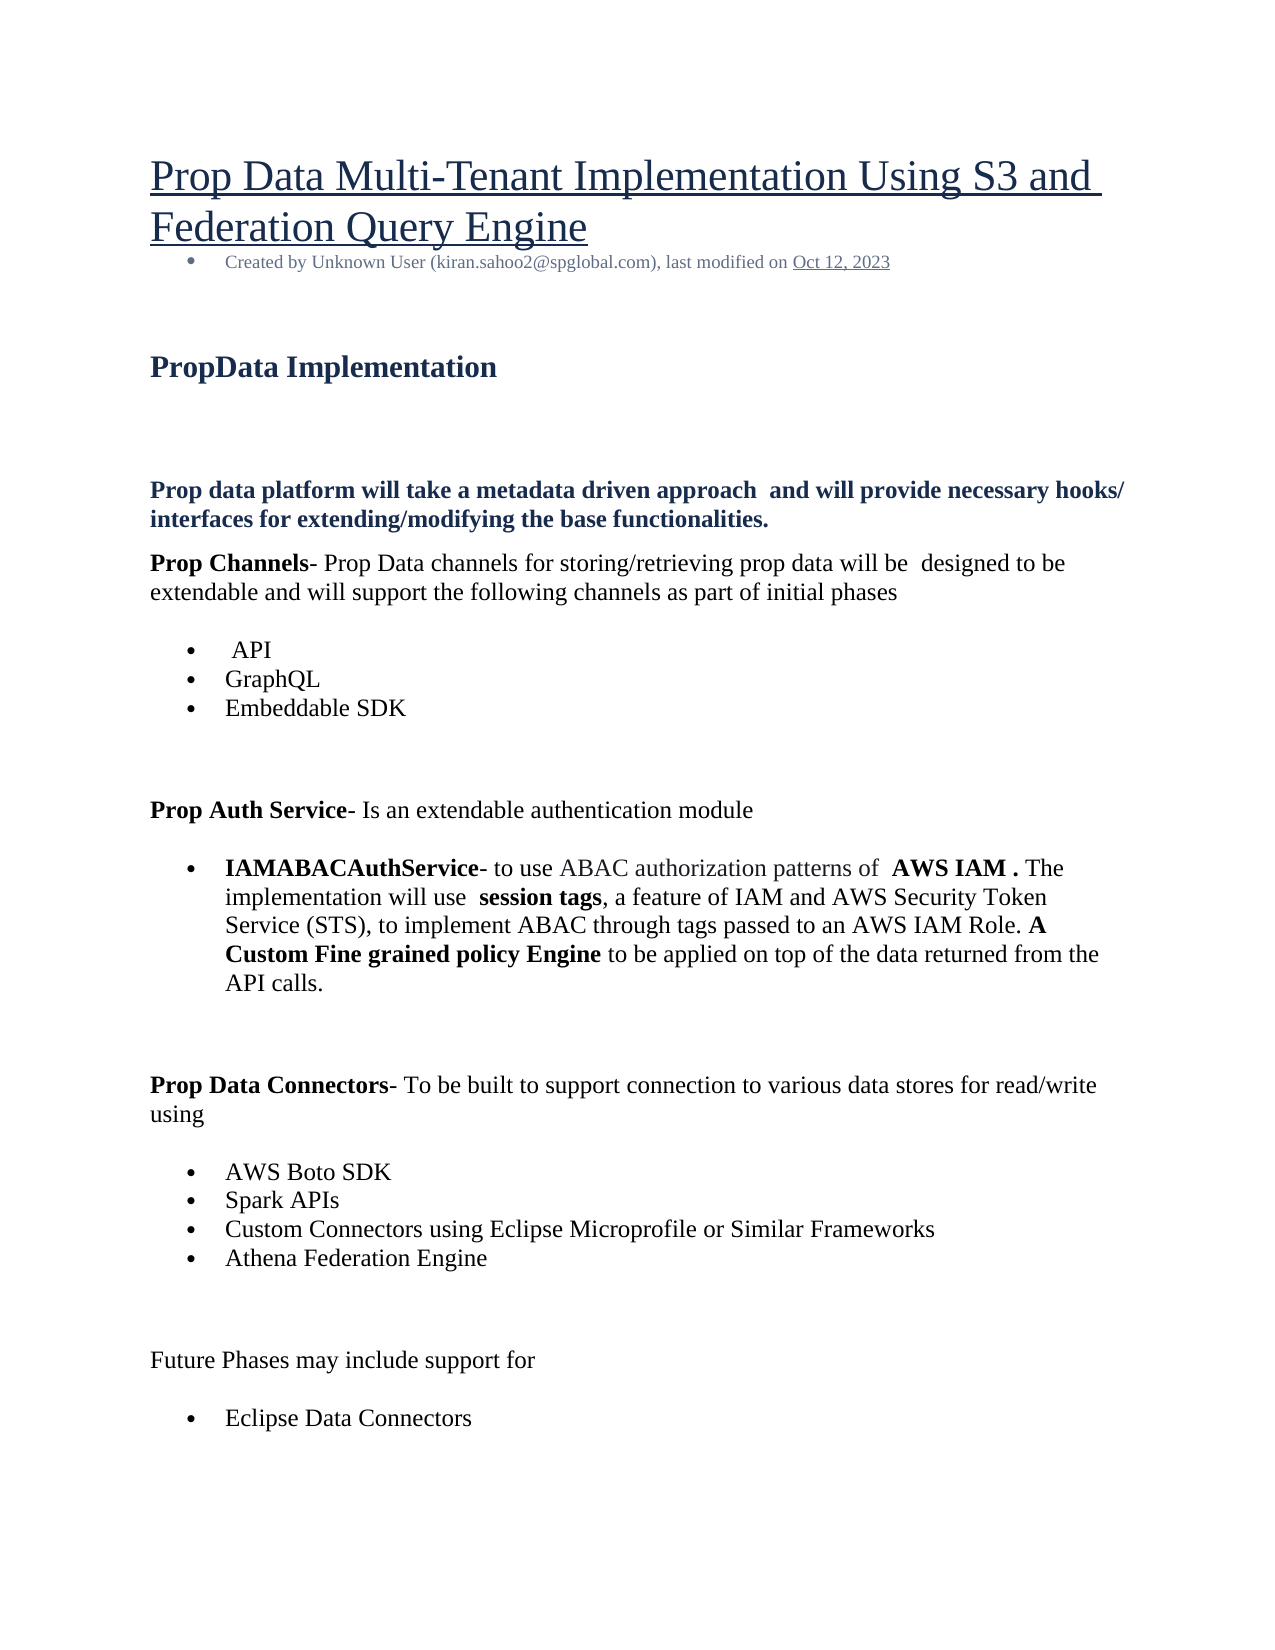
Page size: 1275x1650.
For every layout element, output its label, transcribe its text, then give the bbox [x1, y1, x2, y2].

list Created by Unknown User (kiran.sahoo2@spglobal.com), last modified on Oct 12, 2023 [187, 251, 1125, 273]
text PropData Implementation [150, 348, 1125, 384]
list IAMABACAuthService- to use ABAC authorization patterns of AWS IAM . The implementation will use session tags, a feature of IAM and AWS Security Token Service (STS), to implement ABAC through tags passed to an AWS IAM Role. A Custom Fine grained policy Engine to be applied on top of the data returned from the API calls. [187, 853, 1125, 997]
text Prop data platform will take a metadata driven approach and will provide necessary hooks/ interfaces for extending/modifying the base functionalities. [150, 475, 1125, 533]
list Custom Connectors using Eclipse Microprofile or Similar Frameworks [187, 1214, 1125, 1243]
list API [187, 635, 1125, 664]
text Prop Channels- Prop Data channels for storing/retrieving prop data will be designed to be extendable and will support the following channels as part of initial phases [150, 548, 1125, 606]
list GraphQL [187, 664, 1125, 693]
list Spark APIs [187, 1186, 1125, 1214]
text Prop Data Multi-Tenant Implementation Using S3 and Federation Query Engine [150, 150, 1125, 251]
text Future Phases may include support for [150, 1345, 1125, 1374]
text Prop Data Connectors- To be built to support connection to various data stores for read/write using [150, 1070, 1125, 1128]
list AWS Boto SDK [187, 1157, 1125, 1186]
text Prop Auth Service- Is an extendable authentication module [150, 795, 1125, 824]
list Embeddable SDK [187, 693, 1125, 721]
list Eclipse Data Connectors [187, 1403, 1125, 1432]
list Athena Federation Engine [187, 1243, 1125, 1272]
